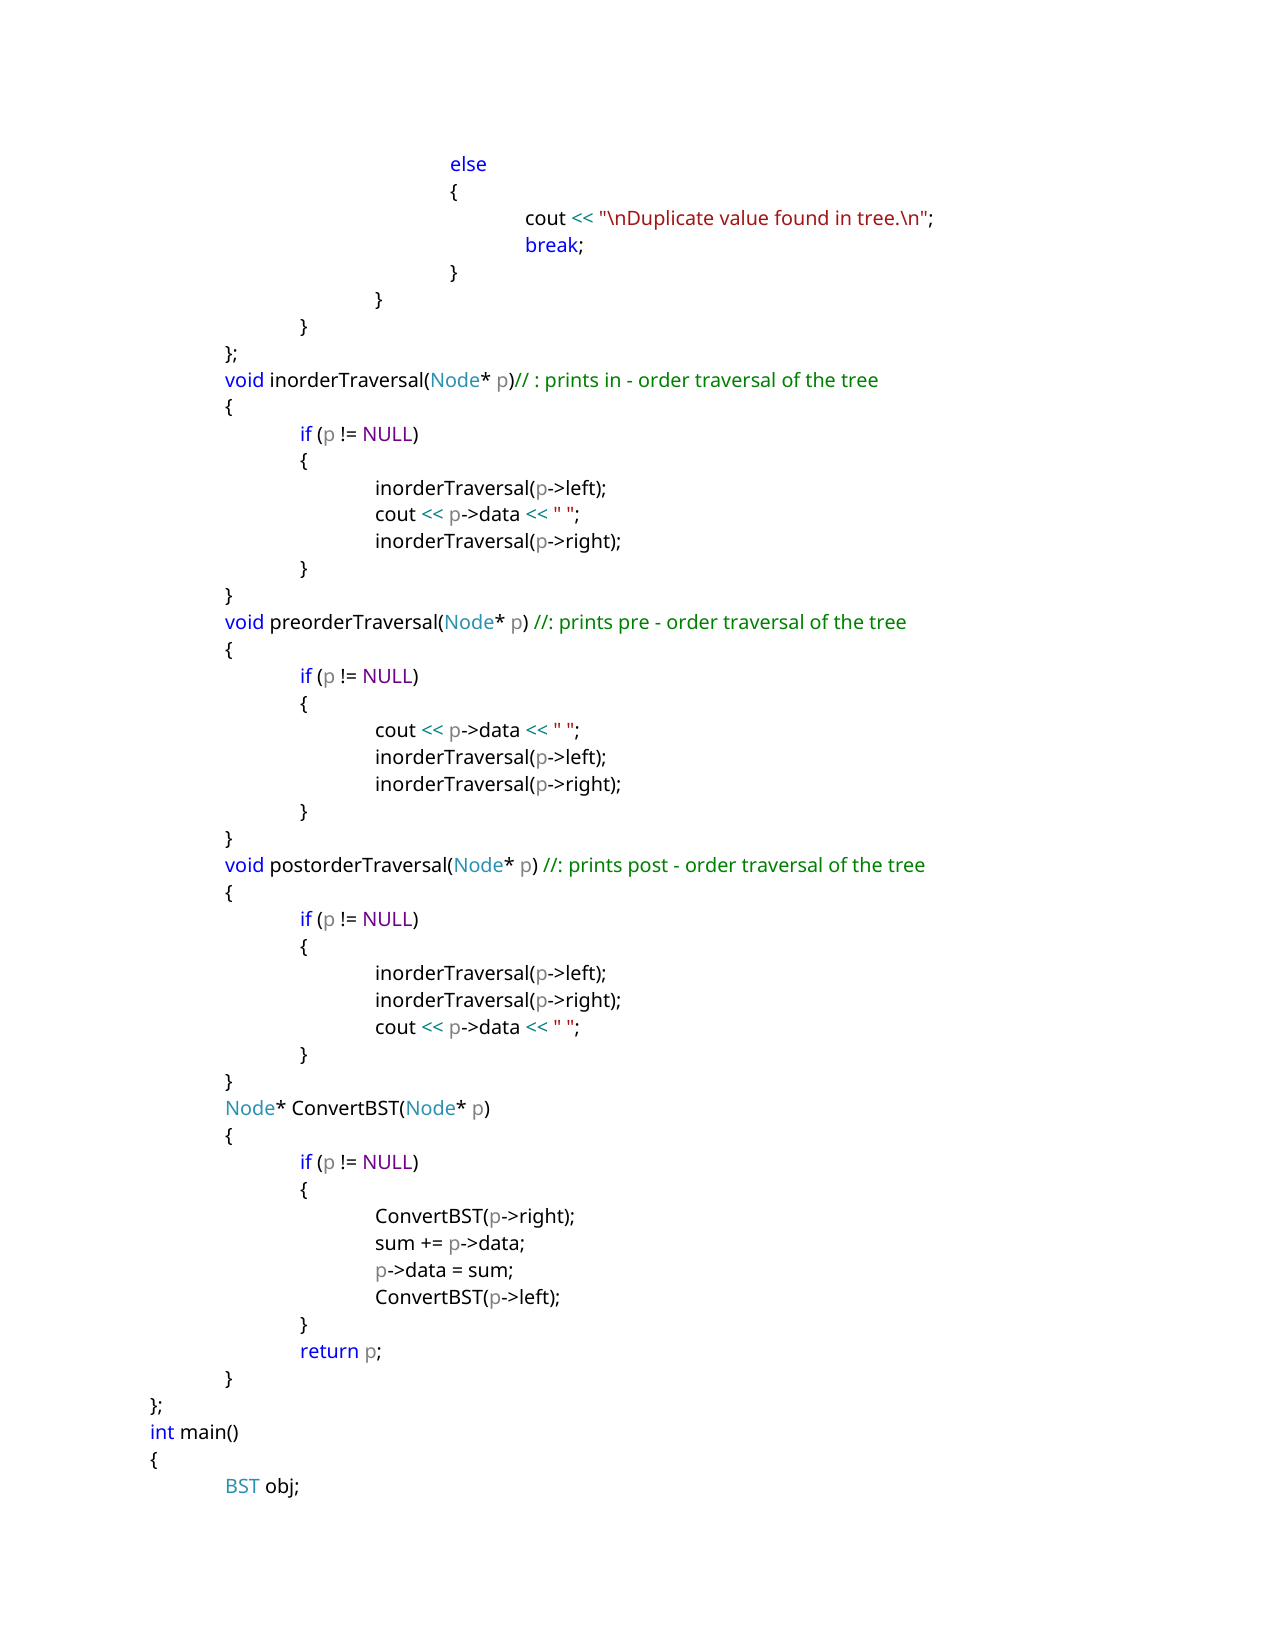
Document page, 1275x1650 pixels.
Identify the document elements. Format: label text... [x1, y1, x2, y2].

text return p; [150, 1337, 1125, 1364]
text void inorderTraversal(Node* p)// : prints in - order traversal of the tree [150, 366, 1125, 393]
text Node* ConvertBST(Node* p) [150, 1094, 1125, 1121]
text if (p != NULL) [150, 905, 1125, 932]
text p->data = sum; [150, 1256, 1125, 1283]
text { [150, 1175, 1125, 1202]
text cout << "\nDuplicate value found in tree.\n"; [150, 204, 1125, 231]
text ConvertBST(p->left); [150, 1283, 1125, 1310]
text } [150, 582, 1125, 609]
text { [150, 689, 1125, 717]
text BST obj; [150, 1472, 1125, 1499]
text { [150, 636, 1125, 663]
text inorderTraversal(p->right); [150, 986, 1125, 1013]
text break; [150, 231, 1125, 258]
text { [150, 177, 1125, 204]
text else [150, 150, 1125, 177]
text } [150, 1364, 1125, 1391]
text { [150, 1121, 1125, 1148]
text } [150, 1310, 1125, 1337]
text cout << p->data << " "; [150, 501, 1125, 528]
text } [150, 312, 1125, 339]
text { [150, 447, 1125, 474]
text cout << p->data << " "; [150, 717, 1125, 743]
text if (p != NULL) [150, 1148, 1125, 1175]
text { [150, 878, 1125, 905]
text } [150, 797, 1125, 824]
text } [150, 824, 1125, 851]
text } [150, 555, 1125, 582]
text { [150, 1445, 1125, 1472]
text inorderTraversal(p->left); [150, 743, 1125, 771]
text { [150, 393, 1125, 420]
text void preorderTraversal(Node* p) //: prints pre - order traversal of the tree [150, 609, 1125, 636]
text inorderTraversal(p->right); [150, 771, 1125, 797]
text }; [150, 1391, 1125, 1418]
text } [150, 1067, 1125, 1094]
text }; [150, 339, 1125, 366]
text } [150, 258, 1125, 285]
text inorderTraversal(p->left); [150, 474, 1125, 501]
text ConvertBST(p->right); [150, 1202, 1125, 1229]
text void postorderTraversal(Node* p) //: prints post - order traversal of the tree [150, 851, 1125, 878]
text inorderTraversal(p->left); [150, 959, 1125, 986]
text if (p != NULL) [150, 420, 1125, 447]
text { [150, 932, 1125, 959]
text if (p != NULL) [150, 663, 1125, 689]
text cout << p->data << " "; [150, 1013, 1125, 1040]
text } [150, 285, 1125, 312]
text int main() [150, 1418, 1125, 1445]
text } [150, 1040, 1125, 1067]
text sum += p->data; [150, 1229, 1125, 1256]
text inorderTraversal(p->right); [150, 528, 1125, 555]
